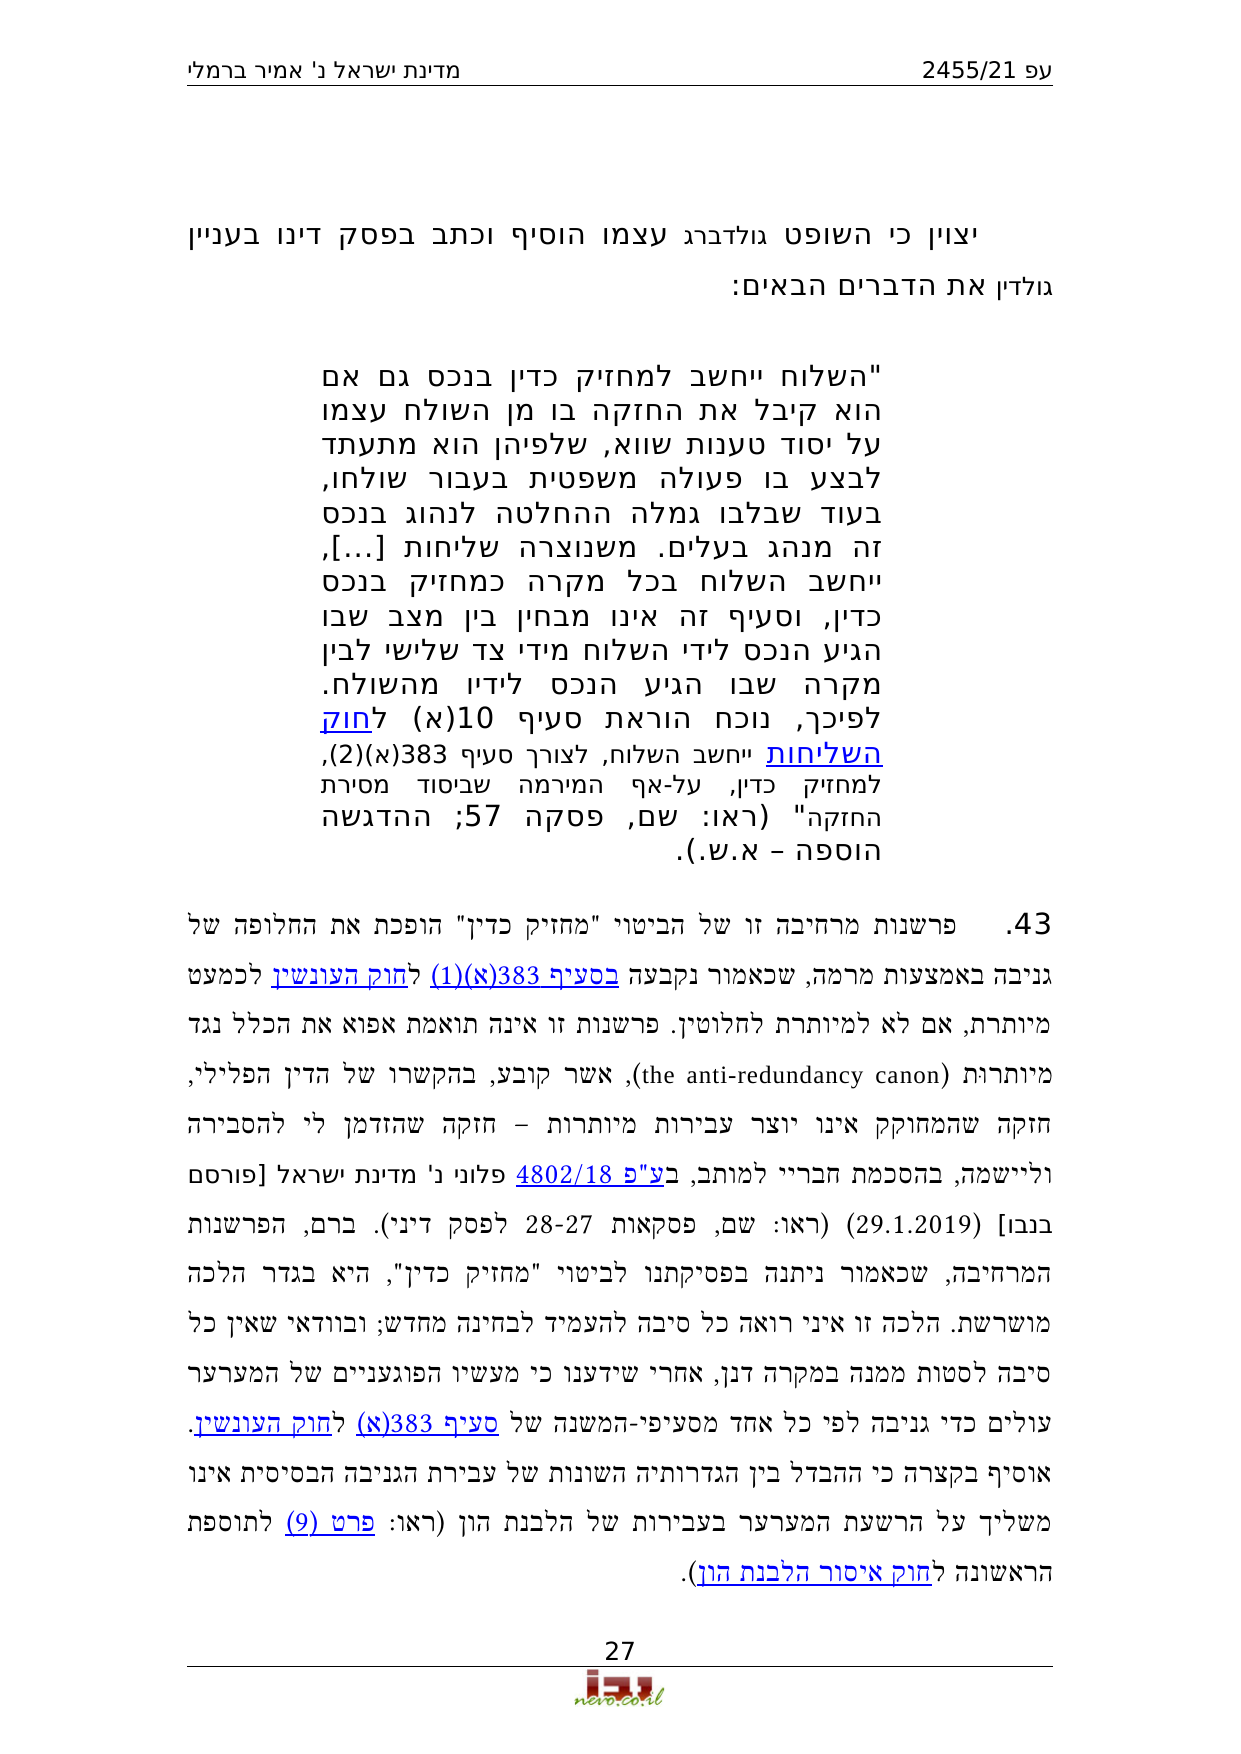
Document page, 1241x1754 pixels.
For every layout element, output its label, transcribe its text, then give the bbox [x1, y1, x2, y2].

text יצוין כי השופט גולדברג עצמו הוסיף וכתב בפסק דינו בעניין גולדין את הדברים הבאים: [187, 217, 1053, 302]
text "השלוח ייחשב למחזיק כדין בנכס גם אם הוא קיבל את החזקה בו מן השולח עצמו על יסוד טענות שווא, שלפיהן הוא מתעתד לבצע בו פעולה משפטית בעבור שולחו, בעוד שבלבו גמלה ההחלטה לנהוג בנכס זה מנהג בעלים. משנוצרה שליחות [...], ייחשב השלוח בכל מקרה כמחזיק בנכס כדין, וסעיף זה אינו מבחין בין מצב שבו הגיע הנכס לידי השלוח מידי צד שלישי לבין מקרה שבו הגיע הנכס לידיו מהשולח. לפיכך, נוכח הוראת סעיף 10(א) לחוק השליחות ייחשב השלוח, לצורך סעיף 383(א)(2), למחזיק כדין, על-אף המירמה שביסוד מסירת החזקה" (ראו: שם, פסקה 57; ההדגשה הוספה – א.ש.). [321, 359, 882, 868]
list פרשנות מרחיבה זו של הביטוי "מחזיק כדין" הופכת את החלופה של גניבה באמצעות מרמה, שכאמור נקבעה בסעיף 383(א)(1) לחוק העונשין לכמעט מיותרת, אם לא למיותרת לחלוטין. פרשנות זו אינה תואמת אפוא את הכלל נגד מיותרוּת (the anti-redundancy canon), אשר קובע, בהקשרו של הדין הפלילי, חזקה שהמחוקק אינו יוצר עבירות מיותרות – חזקה שהזדמן לי להסבירה וליישמה, בהסכמת חבריי למותב, בע"פ 4802/18 פלוני נ' מדינת ישראל [פורסם בנבו] (29.1.2019) (ראו: שם, פסקאות 28-27 לפסק דיני). ברם, הפרשנות המרחיבה, שכאמור ניתנה בפסיקתנו לביטוי "מחזיק כדין", היא בגדר הלכה מושרשת. הלכה זו איני רואה כל סיבה להעמיד לבחינה מחדש; ובוודאי שאין כל סיבה לסטות ממנה במקרה דנן, אחרי שידענו כי מעשיו הפוגעניים של המערער עולים כדי גניבה לפי כל אחד מסעיפי-המשנה של סעיף 383(א) לחוק העונשין. אוסיף בקצרה כי ההבדל בין הגדרותיה השונות של עבירת הגניבה הבסיסית אינו משליך על הרשעת המערער בעבירות של הלבנת הון (ראו: פרט (9) לתוספת הראשונה לחוק איסור הלבנת הון). [187, 907, 1053, 1589]
picture [574, 1669, 666, 1707]
